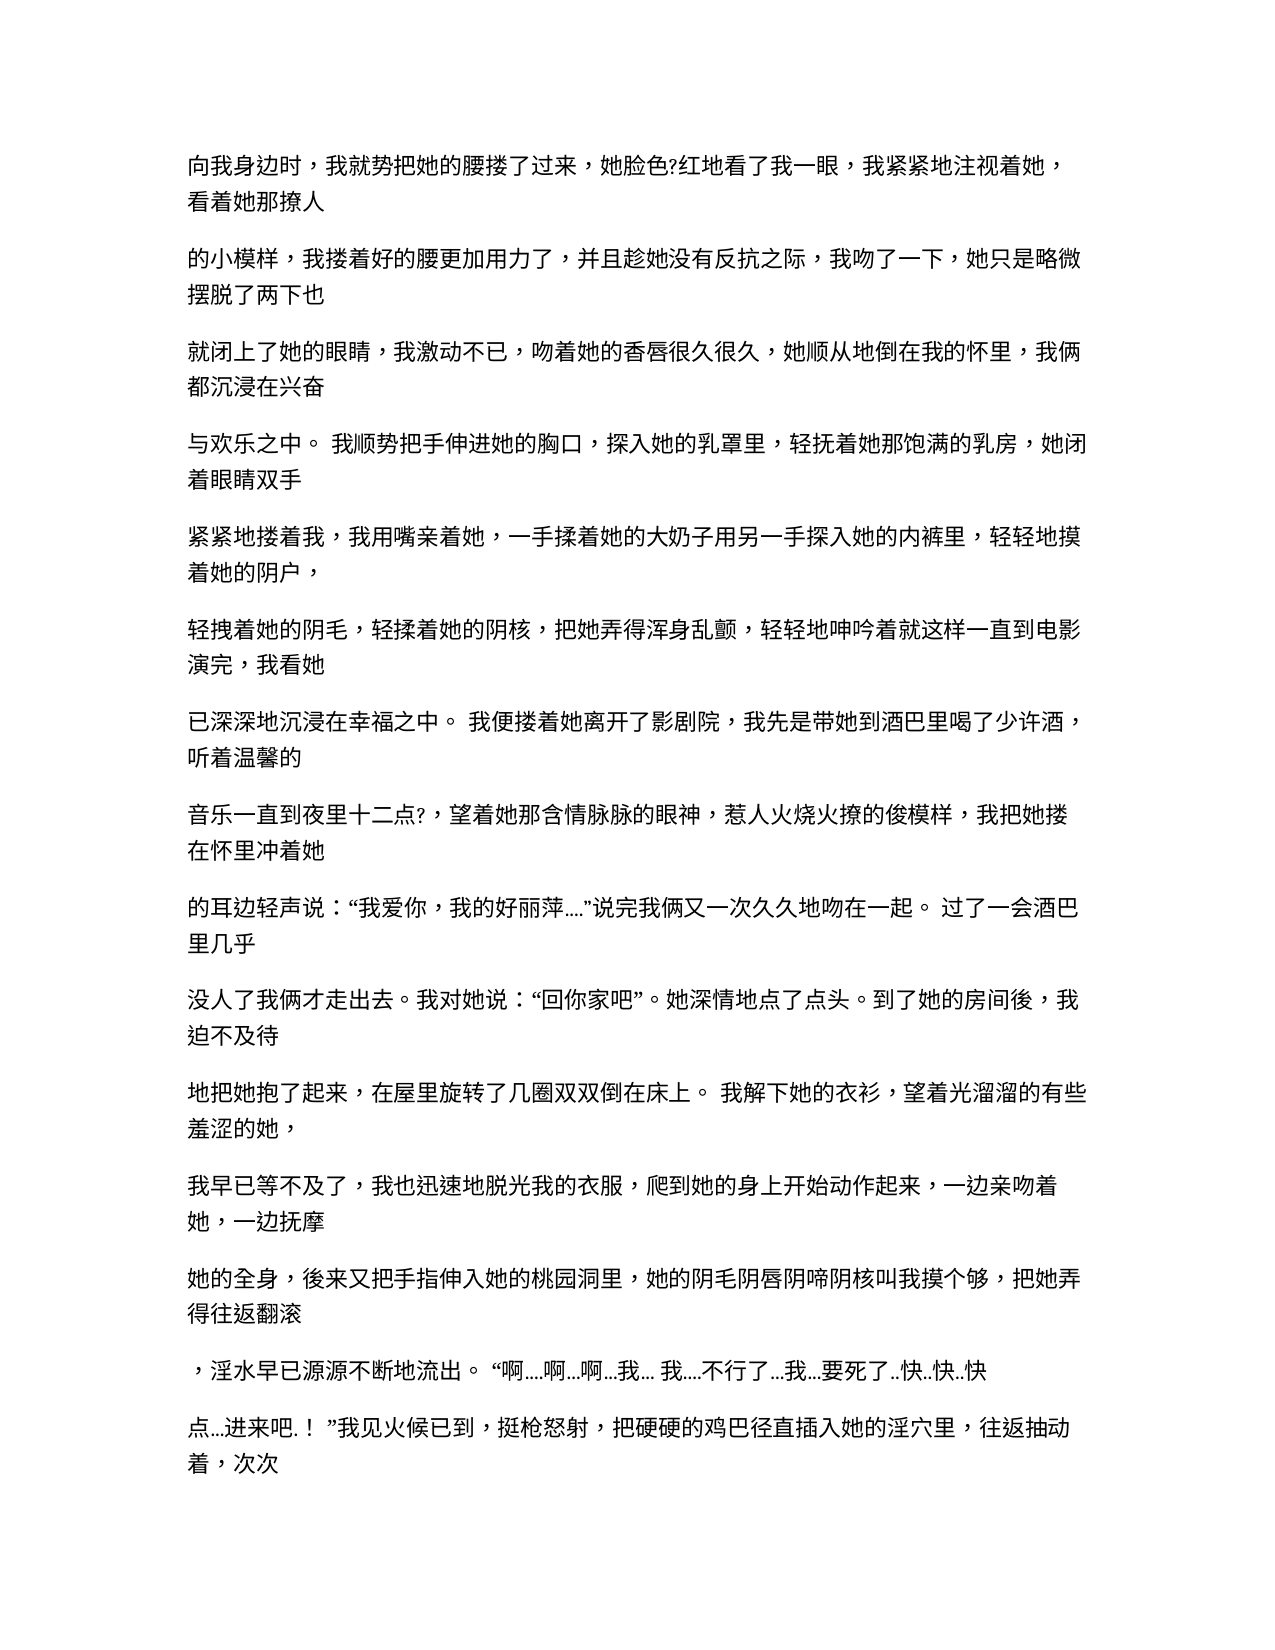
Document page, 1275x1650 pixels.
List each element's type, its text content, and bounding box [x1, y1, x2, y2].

text 与欢乐之中。 我顺势把手伸进她的胸口，探入她的乳罩里，轻抚着她那饱满的乳房，她闭着眼睛双手 [187, 428, 1087, 495]
text ，淫水早已源源不断地流出。 “啊....啊...啊...我... 我....不行了...我...要死了..快..快..快 [187, 1355, 1087, 1386]
text 她的全身，後来又把手指伸入她的桃园洞里，她的阴毛阴唇阴啼阴核叫我摸个够，把她弄得往返翻滚 [187, 1262, 1087, 1330]
text 紧紧地搂着我，我用嘴亲着她，一手揉着她的大奶子用另一手探入她的内裤里，轻轻地摸着她的阴户， [187, 521, 1087, 588]
text 轻拽着她的阴毛，轻揉着她的阴核，把她弄得浑身乱颤，轻轻地呻吟着就这样一直到电影演完，我看她 [187, 613, 1087, 681]
text 就闭上了她的眼睛，我激动不已，吻着她的香唇很久很久，她顺从地倒在我的怀里，我俩都沉浸在兴奋 [187, 335, 1087, 403]
text 我早已等不及了，我也迅速地脱光我的衣服，爬到她的身上开始动作起来，一边亲吻着她，一边抚摩 [187, 1170, 1087, 1237]
text 已深深地沉浸在幸福之中。 我便搂着她离开了影剧院，我先是带她到酒巴里喝了少许酒，听着温馨的 [187, 706, 1087, 773]
text 的小模样，我搂着好的腰更加用力了，并且趁她没有反抗之际，我吻了一下，她只是略微摆脱了两下也 [187, 243, 1087, 310]
text 音乐一直到夜里十二点?，望着她那含情脉脉的眼神，惹人火烧火撩的俊模样，我把她搂在怀里冲着她 [187, 799, 1087, 866]
text 向我身边时，我就势把她的腰搂了过来，她脸色?红地看了我一眼，我紧紧地注视着她，看着她那撩人 [187, 150, 1087, 217]
text 没人了我俩才走出去。我对她说：“回你家吧”。她深情地点了点头。到了她的房间後，我迫不及待 [187, 984, 1087, 1052]
text 的耳边轻声说：“我爱你，我的好丽萍....”说完我俩又一次久久地吻在一起。 过了一会酒巴里几乎 [187, 892, 1087, 959]
text 点...进来吧.！ ”我见火候已到，挺枪怒射，把硬硬的鸡巴径直插入她的淫穴里，往返抽动着，次次 [187, 1412, 1087, 1479]
text 地把她抱了起来，在屋里旋转了几圈双双倒在床上。 我解下她的衣衫，望着光溜溜的有些羞涩的她， [187, 1077, 1087, 1144]
